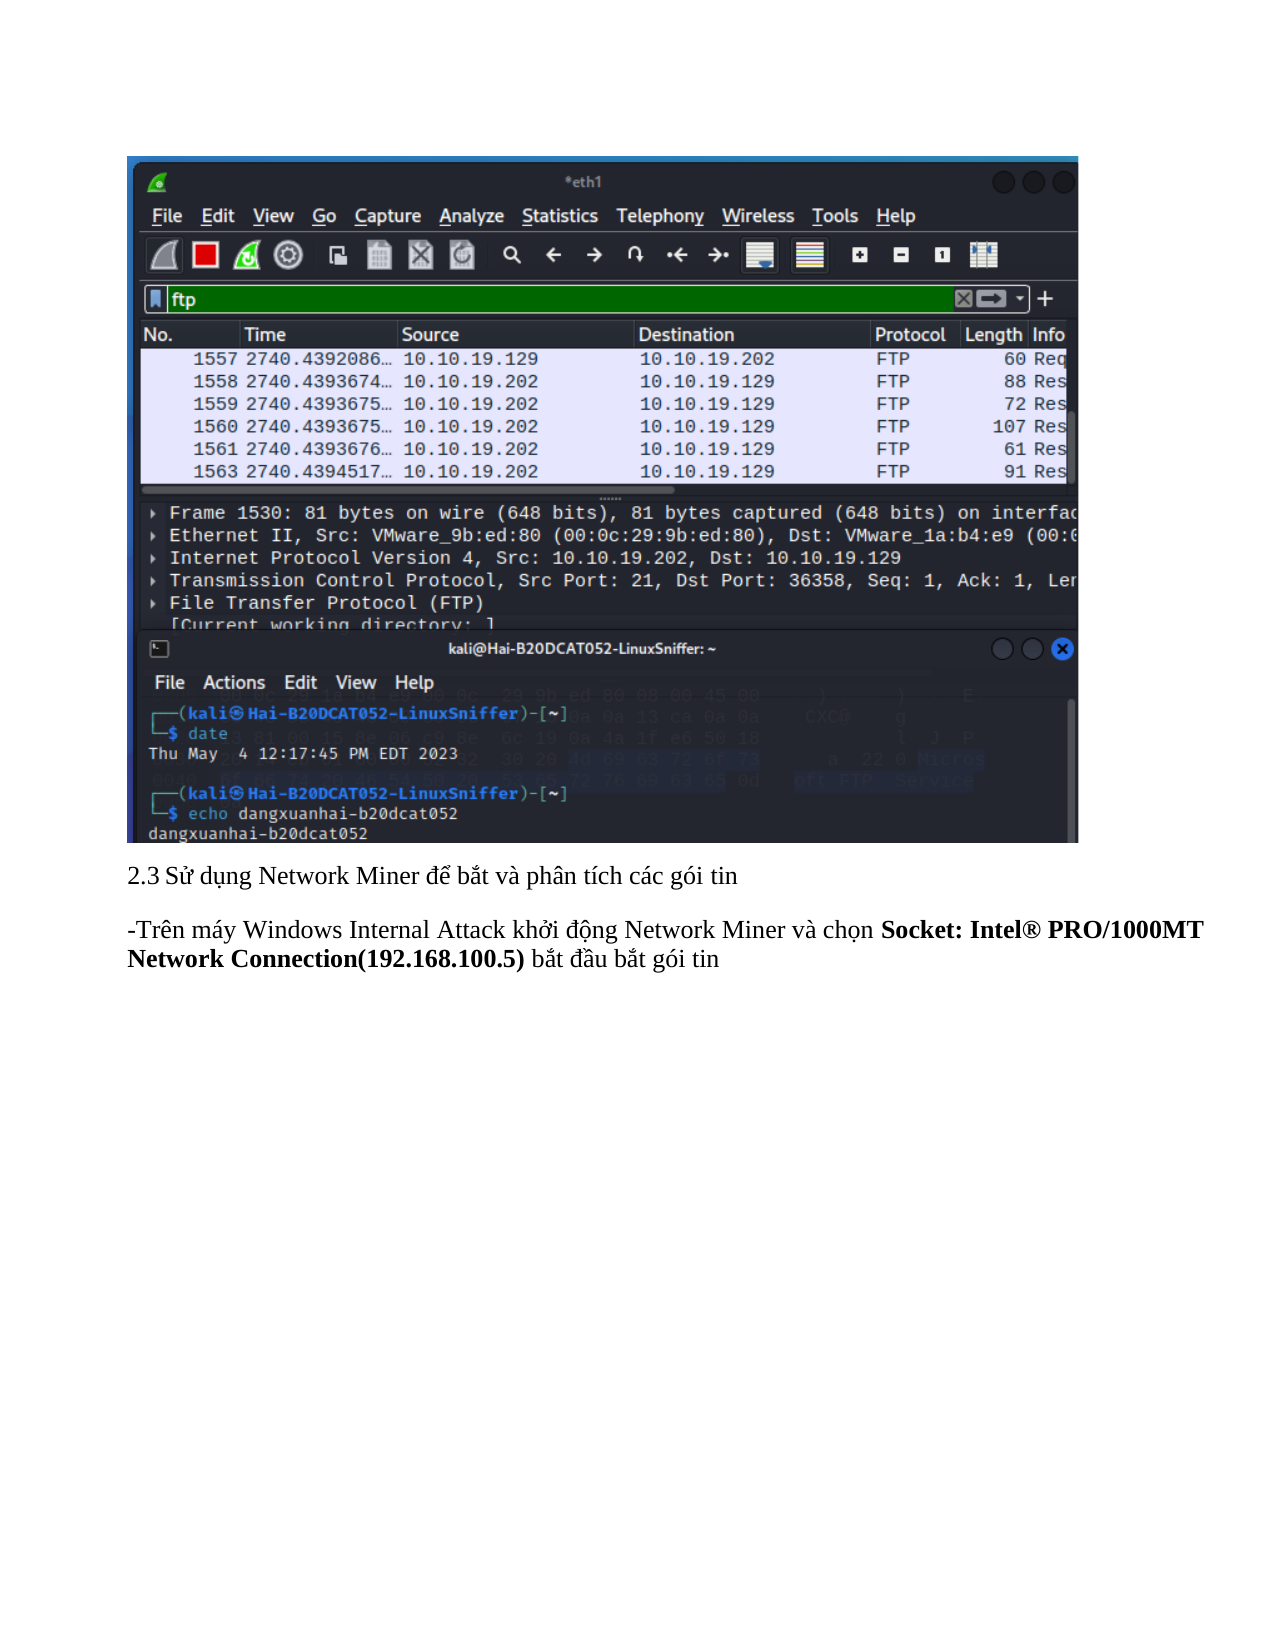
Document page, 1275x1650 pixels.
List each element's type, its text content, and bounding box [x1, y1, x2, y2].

list Sử dụng Network Miner để bắt và phân tích các gói tin [127, 860, 1275, 890]
text -Trên máy Windows Internal Attack khởi động Network Miner và chọn Socket: Intel® PRO/1000MT Network Connection(192.168.100.5) bắt đầu bắt gói tin [127, 916, 1225, 973]
picture [127, 156, 1079, 843]
